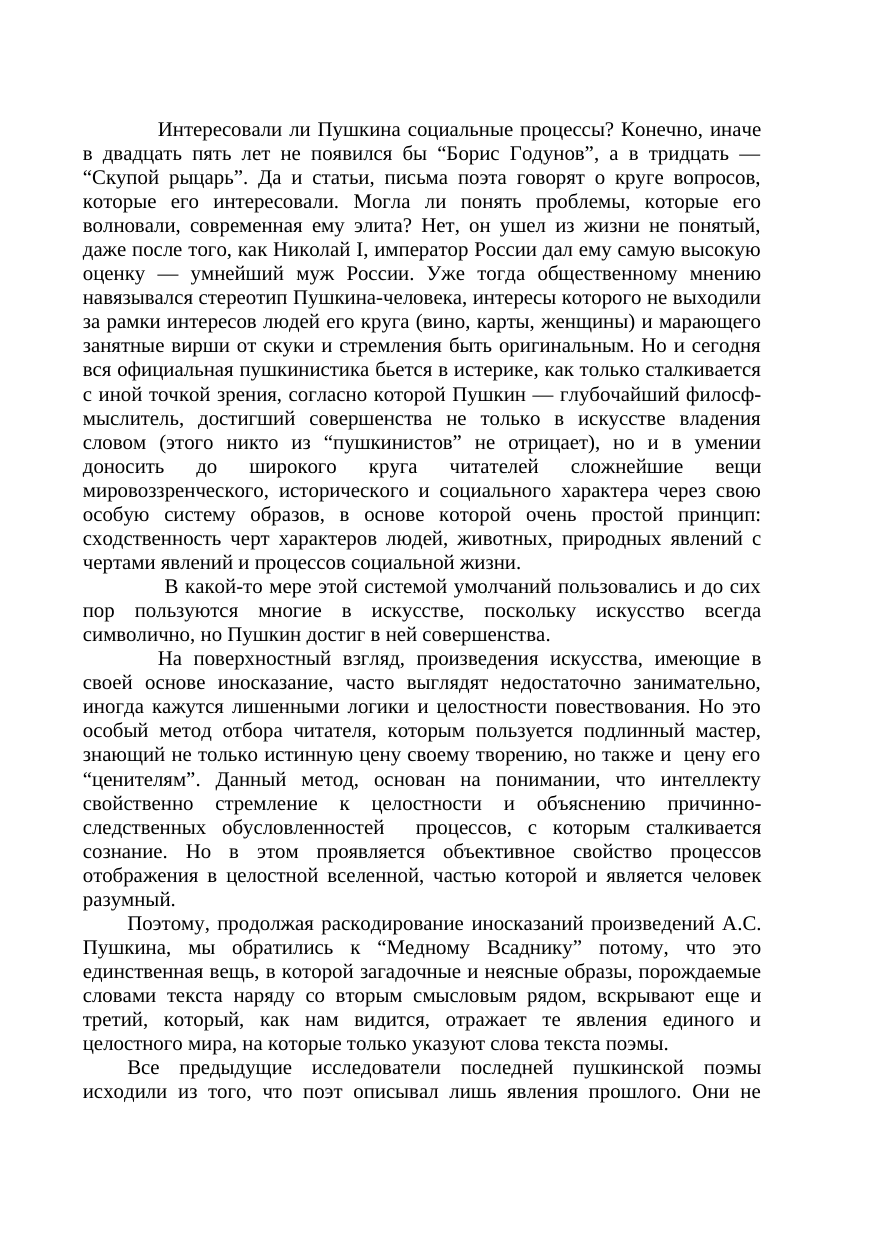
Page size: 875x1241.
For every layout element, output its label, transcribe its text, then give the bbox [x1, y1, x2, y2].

text В какой-то мере этой системой умолчаний пользовались и до сих пор пользуются многие в искусстве, поскольку искусство всегда символично, но Пушкин достиг в ней совершенства. [83, 574, 762, 646]
text Поэтому, продолжая раскодирование иносказаний произведений А.С. Пушкина, мы обратились к “Медному Всаднику” потому, что это единственная вещь, в которой загадочные и неясные образы, порождаемые словами текста наряду со вторым смысловым рядом, вскрывают еще и третий, который, как нам видится, отражает те явления единого и целостного мира, на которые только указуют слова текста поэмы. [83, 911, 762, 1055]
text Интересовали ли Пушкина социальные процессы? Конечно, иначе в двадцать пять лет не появился бы “Борис Годунов”, а в тридцать — “Скупой рыцарь”. Да и статьи, письма поэта говорят о круге вопросов, которые его интересовали. Могла ли понять проблемы, которые его волновали, современная ему элита? Нет, он ушел из жизни не понятый, даже после того, как Николай I, император России дал ему самую высокую оценку — умнейший муж России. Уже тогда общественному мнению навязывался стереотип Пушкина-человека, интересы которого не выходили за рамки интересов людей его круга (вино, карты, женщины) и марающего занятные вирши от скуки и стремления быть оригинальным. Но и сегодня вся официальная пушкинистика бьется в истерике, как только сталкивается с иной точкой зрения, согласно которой Пушкин — глубочайший филосф-мыслитель, достигший совершенства не только в искусстве владения словом (этого никто из “пушкинистов” не отрицает), но и в умении доносить до широкого круга читателей сложнейшие вещи мировоззренческого, исторического и социального характера через свою особую систему образов, в основе которой очень простой принцип: сходственность черт характеров людей, животных, природных явлений с чертами явлений и процессов социальной жизни. [83, 117, 762, 574]
text На поверхностный взгляд, произведения искусства, имеющие в своей основе иносказание, часто выглядят недостаточно занимательно, иногда кажутся лишенными логики и целостности повествования. Но это особый метод отбора читателя, которым пользуется подлинный мастер, знающий не только истинную цену своему творению, но также и цену его “ценителям”. Данный метод, основан на понимании, что интеллекту свойственно стремление к целостности и объяснению причинно-следственных обусловленностей процессов, с которым сталкивается сознание. Но в этом проявляется объективное свойство процессов отображения в целостной вселенной, частью которой и является человек разумный. [83, 646, 762, 911]
